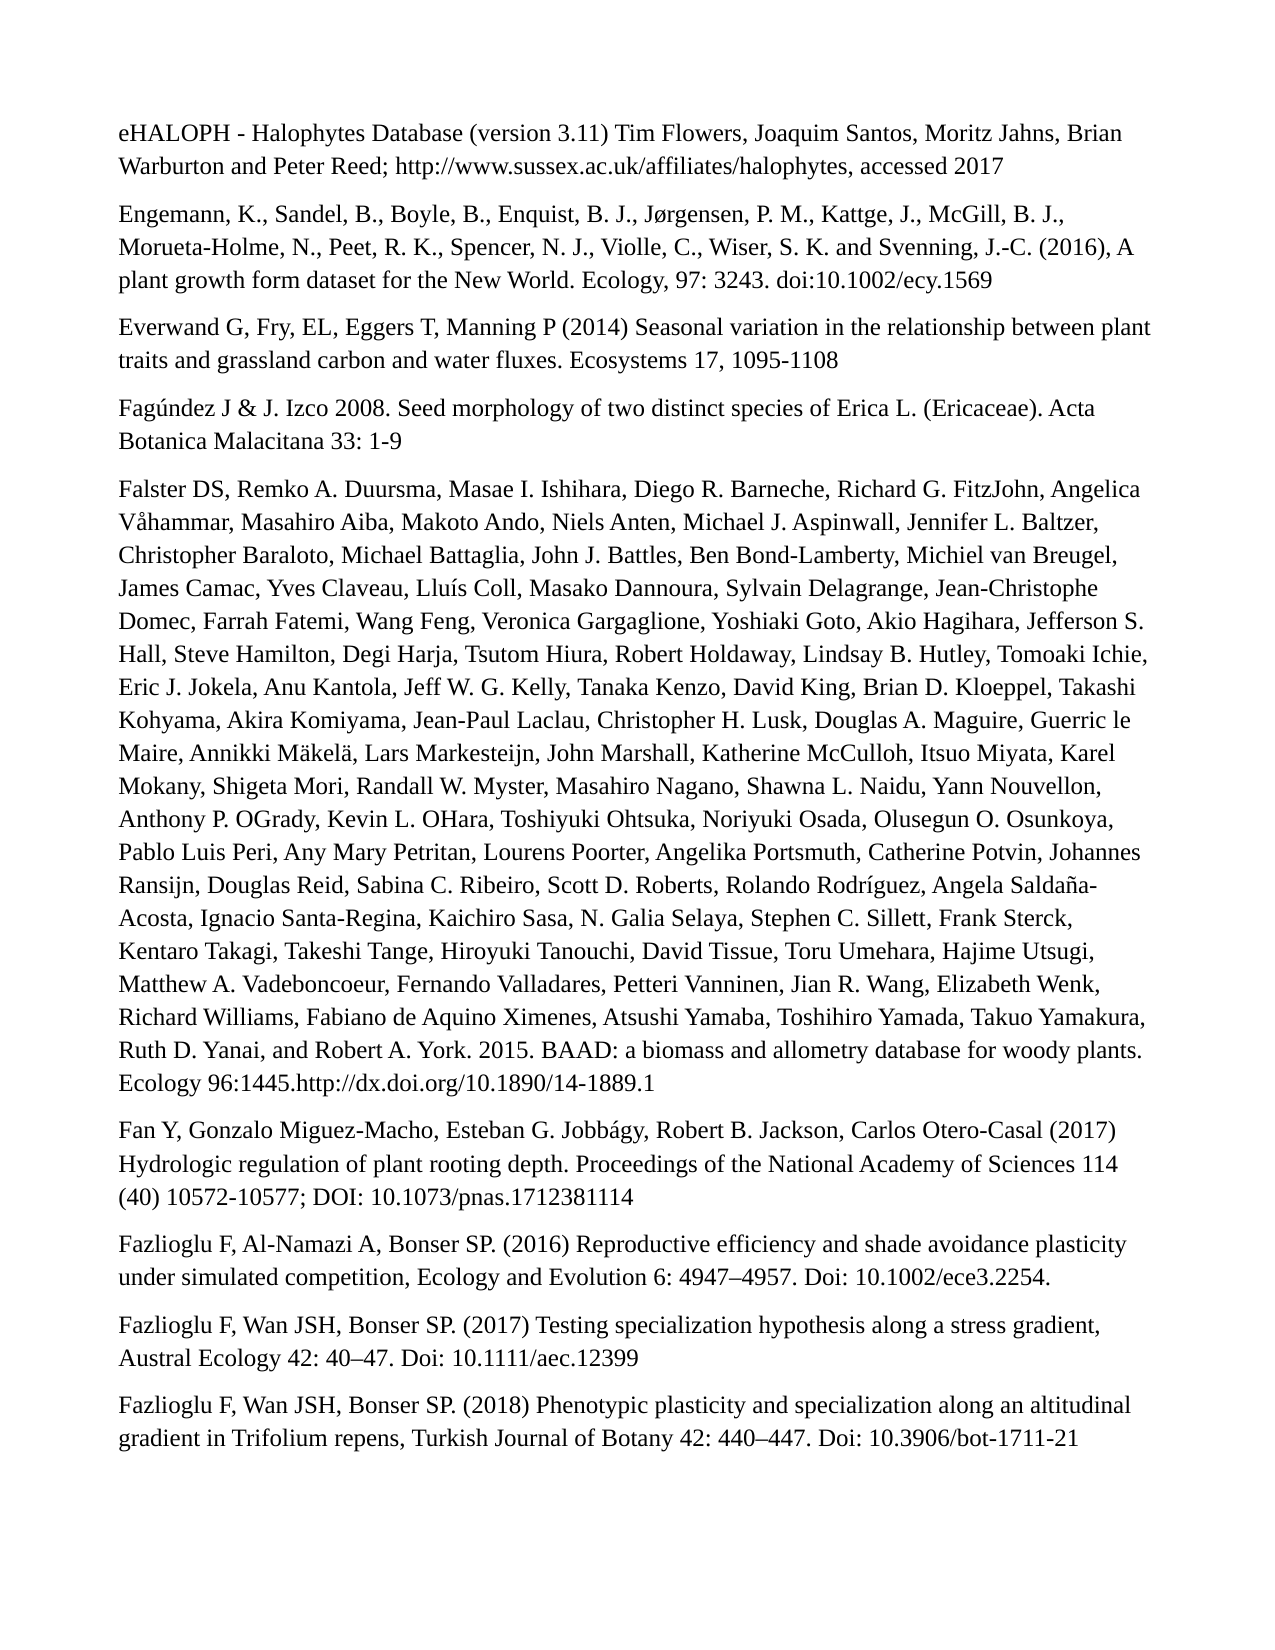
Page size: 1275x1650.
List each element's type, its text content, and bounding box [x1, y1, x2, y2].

text Engemann, K., Sandel, B., Boyle, B., Enquist, B. J., Jørgensen, P. M., Kattge, J., McGill, B. J., Morueta-Holme, N., Peet, R. K., Spencer, N. J., Violle, C., Wiser, S. K. and Svenning, J.-C. (2016), A plant growth form dataset for the New World. Ecology, 97: 3243. doi:10.1002/ecy.1569 [118, 199, 1157, 293]
text Falster DS, Remko A. Duursma, Masae I. Ishihara, Diego R. Barneche, Richard G. FitzJohn, Angelica Våhammar, Masahiro Aiba, Makoto Ando, Niels Anten, Michael J. Aspinwall, Jennifer L. Baltzer, Christopher Baraloto, Michael Battaglia, John J. Battles, Ben Bond-Lamberty, Michiel van Breugel, James Camac, Yves Claveau, Lluís Coll, Masako Dannoura, Sylvain Delagrange, Jean-Christophe Domec, Farrah Fatemi, Wang Feng, Veronica Gargaglione, Yoshiaki Goto, Akio Hagihara, Jefferson S. Hall, Steve Hamilton, Degi Harja, Tsutom Hiura, Robert Holdaway, Lindsay B. Hutley, Tomoaki Ichie, Eric J. Jokela, Anu Kantola, Jeff W. G. Kelly, Tanaka Kenzo, David King, Brian D. Kloeppel, Takashi Kohyama, Akira Komiyama, Jean-Paul Laclau, Christopher H. Lusk, Douglas A. Maguire, Guerric le Maire, Annikki Mäkelä, Lars Markesteijn, John Marshall, Katherine McCulloh, Itsuo Miyata, Karel Mokany, Shigeta Mori, Randall W. Myster, Masahiro Nagano, Shawna L. Naidu, Yann Nouvellon, Anthony P. OGrady, Kevin L. OHara, Toshiyuki Ohtsuka, Noriyuki Osada, Olusegun O. Osunkoya, Pablo Luis Peri, Any Mary Petritan, Lourens Poorter, Angelika Portsmuth, Catherine Potvin, Johannes Ransijn, Douglas Reid, Sabina C. Ribeiro, Scott D. Roberts, Rolando Rodríguez, Angela Saldaña-Acosta, Ignacio Santa-Regina, Kaichiro Sasa, N. Galia Selaya, Stephen C. Sillett, Frank Sterck, Kentaro Takagi, Takeshi Tange, Hiroyuki Tanouchi, David Tissue, Toru Umehara, Hajime Utsugi, Matthew A. Vadeboncoeur, Fernando Valladares, Petteri Vanninen, Jian R. Wang, Elizabeth Wenk, Richard Williams, Fabiano de Aquino Ximenes, Atsushi Yamaba, Toshihiro Yamada, Takuo Yamakura, Ruth D. Yanai, and Robert A. York. 2015. BAAD: a biomass and allometry database for woody plants. Ecology 96:1445.http://dx.doi.org/10.1890/14-1889.1 [118, 474, 1157, 1097]
text Fazlioglu F, Wan JSH, Bonser SP. (2017) Testing specialization hypothesis along a stress gradient, Austral Ecology 42: 40–47. Doi: 10.1111/aec.12399 [118, 1310, 1157, 1372]
text Everwand G, Fry, EL, Eggers T, Manning P (2014) Seasonal variation in the relationship between plant traits and grassland carbon and water fluxes. Ecosystems 17, 1095-1108 [118, 312, 1157, 374]
text Fazlioglu F, Al-Namazi A, Bonser SP. (2016) Reproductive efficiency and shade avoidance plasticity under simulated competition, Ecology and Evolution 6: 4947–4957. Doi: 10.1002/ece3.2254. [118, 1229, 1157, 1291]
text eHALOPH - Halophytes Database (version 3.11) Tim Flowers, Joaquim Santos, Moritz Jahns, Brian Warburton and Peter Reed; http://www.sussex.ac.uk/affiliates/halophytes, accessed 2017 [118, 118, 1157, 180]
text Fan Y, Gonzalo Miguez-Macho, Esteban G. Jobbágy, Robert B. Jackson, Carlos Otero-Casal (2017) Hydrologic regulation of plant rooting depth. Proceedings of the National Academy of Sciences 114 (40) 10572-10577; DOI: 10.1073/pnas.1712381114 [118, 1116, 1157, 1210]
text Fazlioglu F, Wan JSH, Bonser SP. (2018) Phenotypic plasticity and specialization along an altitudinal gradient in Trifolium repens, Turkish Journal of Botany 42: 440–447. Doi: 10.3906/bot-1711-21 [118, 1391, 1157, 1452]
text Fagúndez J & J. Izco 2008. Seed morphology of two distinct species of Erica L. (Ericaceae). Acta Botanica Malacitana 33: 1-9 [118, 393, 1157, 455]
